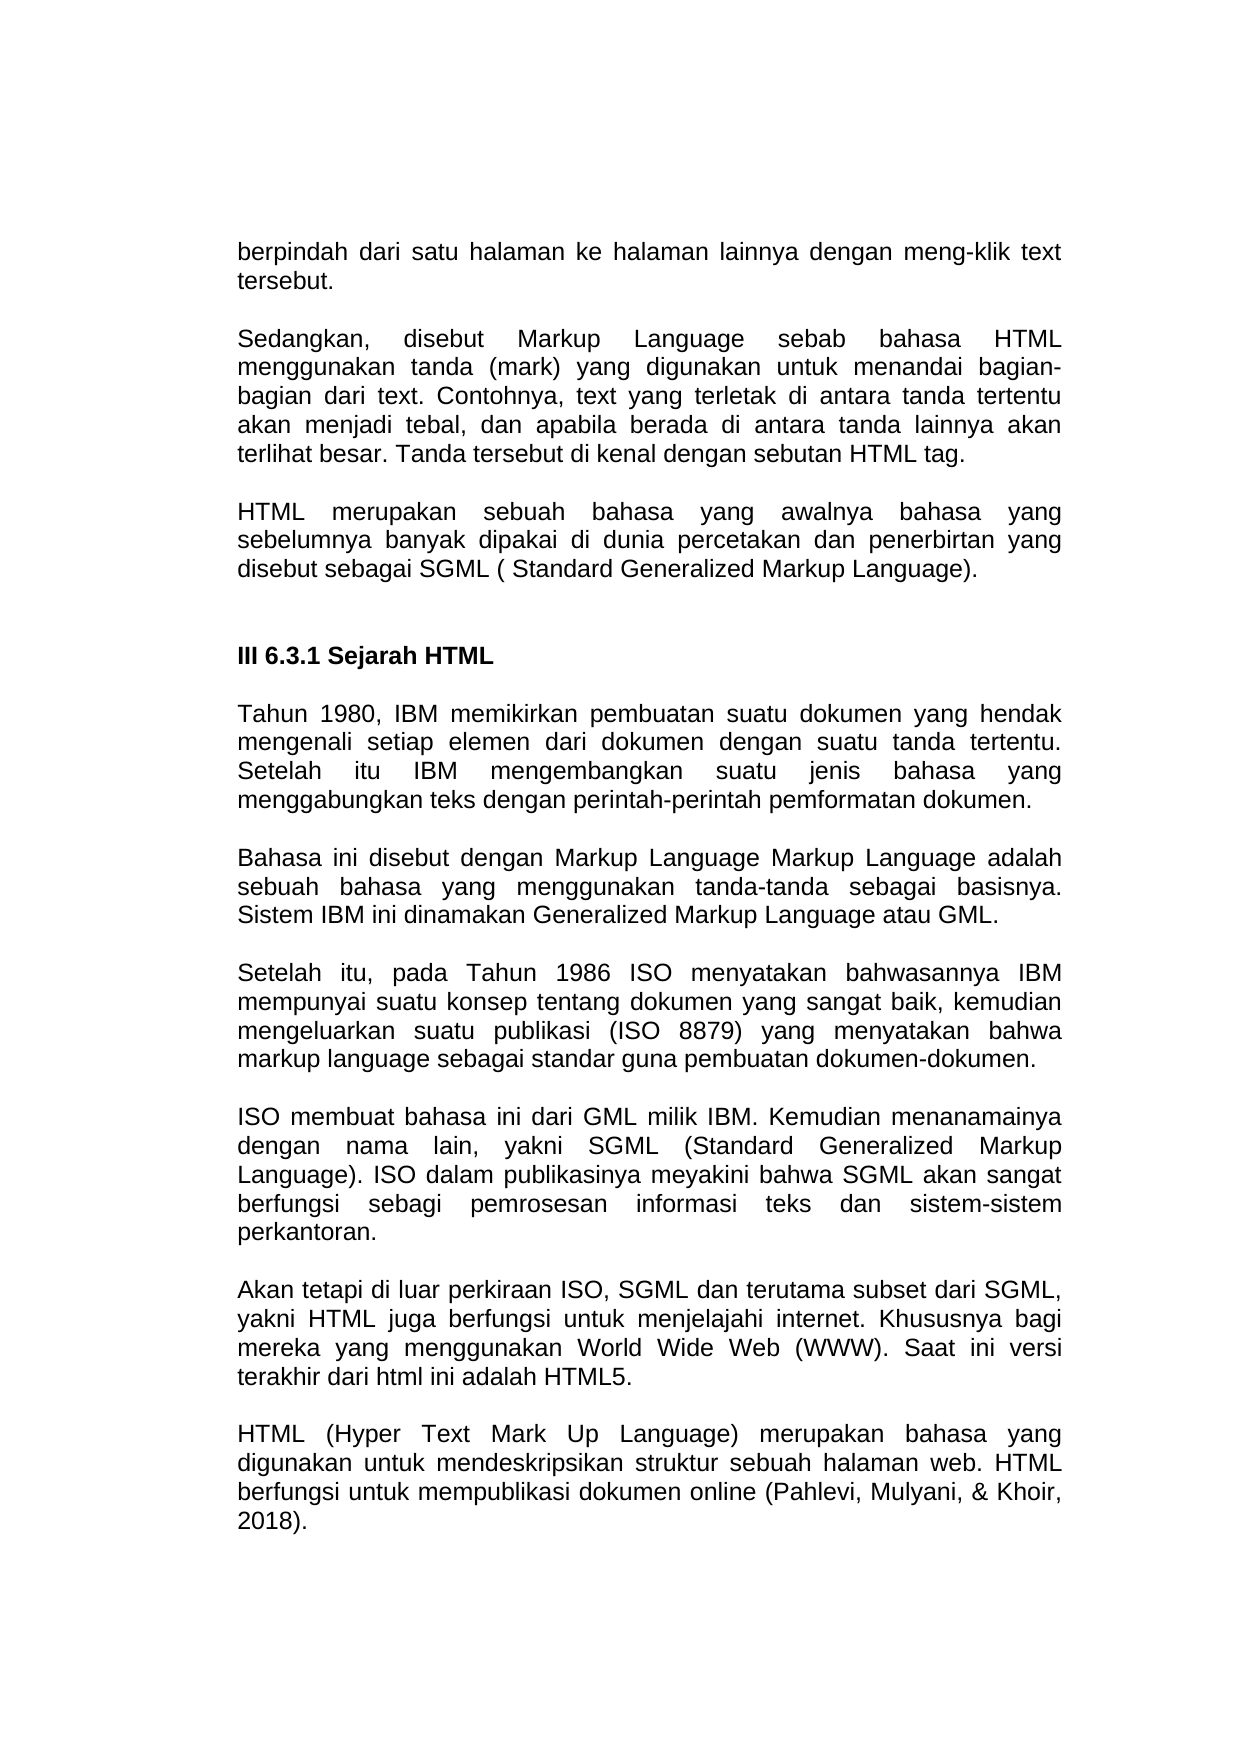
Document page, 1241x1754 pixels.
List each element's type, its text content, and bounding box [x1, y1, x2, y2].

text ISO membuat bahasa ini dari GML milik IBM. Kemudian menanamainya dengan nama lain, yakni SGML (Standard Generalized Markup Language). ISO dalam publikasinya meyakini bahwa SGML akan sangat berfungsi sebagi pemrosesan informasi teks dan sistem-sistem perkantoran. [237, 1304, 1063, 1448]
text III 6.3.1 Sejarah HTML [237, 814, 1063, 871]
text Disebut hypertext sebab di dalamnya terdapat sebuah text biasa yang memiliki fungsi lain, kita bisa membuatnya menjadi link yang dapat berpindah dari satu halaman ke halaman lainnya dengan meng-klik text tersebut. [237, 381, 1063, 496]
text Sedangkan, disebut Markup Language sebab bahasa HTML menggunakan tanda (mark) yang digunakan untuk menandai bagian-bagian dari text. Contohnya, text yang terletak di antara tanda tertentu akan menjadi tebal, dan apabila berada di antara tanda lainnya akan terlihat besar. Tanda tersebut di kenal dengan sebutan HTML tag. [237, 525, 1063, 669]
text Setelah itu, pada Tahun 1986 ISO menyatakan bahwasannya IBM mempunyai suatu konsep tentang dokumen yang sangat baik, kemudian mengeluarkan suatu publikasi (ISO 8879) yang menyatakan bahwa markup language sebagai standar guna pembuatan dokumen-dokumen. [237, 1160, 1063, 1275]
text Pengertian html (HyperText Markup Language) adalah bahasa pemrograman standar yang digunakan untuk membuat sebuah halaman web, yang kemudian dapat diakses untuk menampilkan berbagai informasi di dalam sebuah penjelajah web Internet (Browser). [237, 237, 1063, 352]
text Bahasa ini disebut dengan Markup Language Markup Language adalah sebuah bahasa yang menggunakan tanda-tanda sebagai basisnya. Sistem IBM ini dinamakan Generalized Markup Language atau GML. [237, 1044, 1063, 1131]
text Tahun 1980, IBM memikirkan pembuatan suatu dokumen yang hendak mengenali setiap elemen dari dokumen dengan suatu tanda tertentu. Setelah itu IBM mengembangkan suatu jenis bahasa yang menggabungkan teks dengan perintah-perintah pemformatan dokumen. [237, 900, 1063, 1015]
text HTML merupakan sebuah bahasa yang awalnya bahasa yang sebelumnya banyak dipakai di dunia percetakan dan penerbirtan yang disebut sebagai SGML ( Standard Generalized Markup Language). [237, 698, 1063, 784]
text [237, 1477, 1063, 1534]
